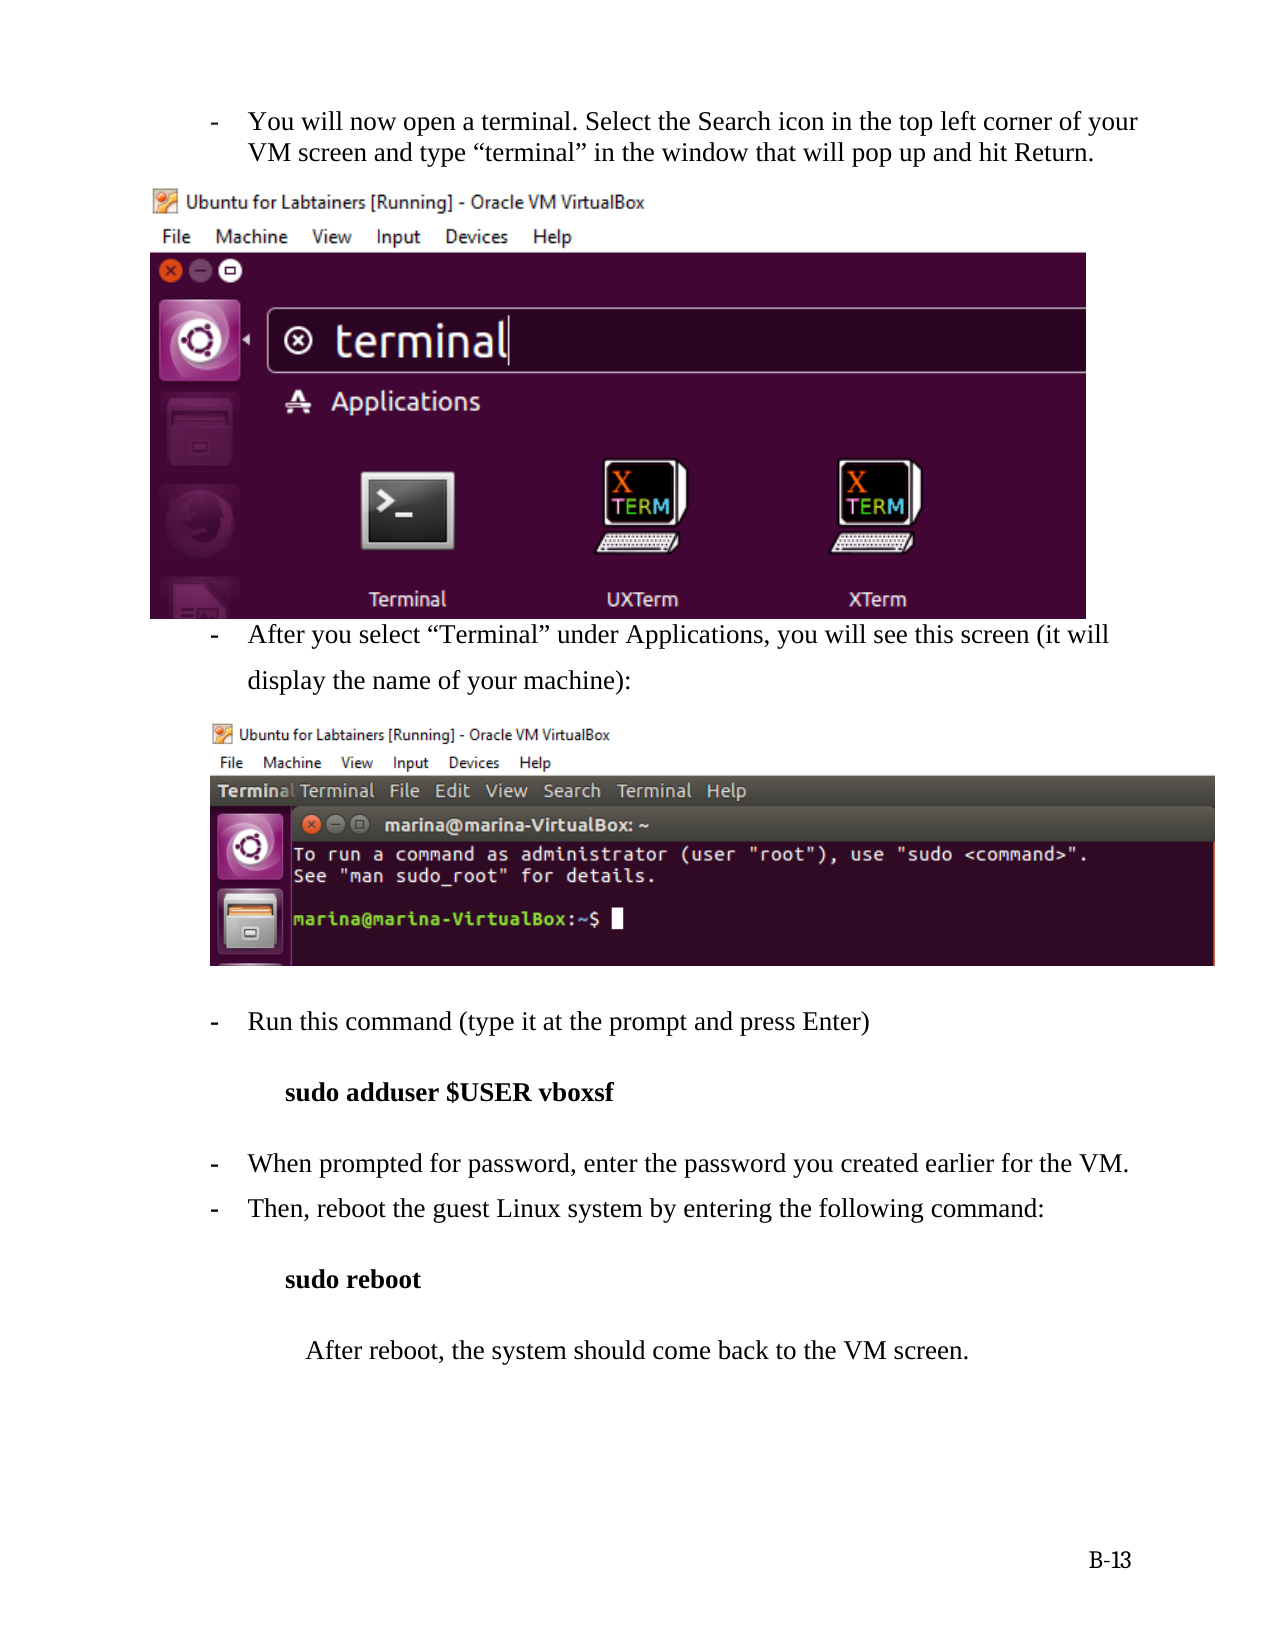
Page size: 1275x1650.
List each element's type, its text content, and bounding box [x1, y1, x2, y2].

text sudo adduser $USER vboxsf [210, 1061, 1140, 1107]
picture [150, 184, 1086, 619]
list You will now open a terminal. Select the Search icon in the top left corner of your VM screen and type “terminal” in the window that will pop up and hit Return. [210, 105, 1140, 167]
text sudo reboot [210, 1249, 1140, 1294]
text After reboot, the system should come back to the VM screen. [135, 1319, 1140, 1365]
list Run this command (type it at the prompt and press Enter) [210, 990, 1140, 1036]
list When prompted for password, enter the password you created earlier for the VM. [210, 1132, 1140, 1178]
list Then, reboot the guest Linux system by entering the following command: [210, 1178, 1140, 1224]
picture [210, 720, 1215, 966]
